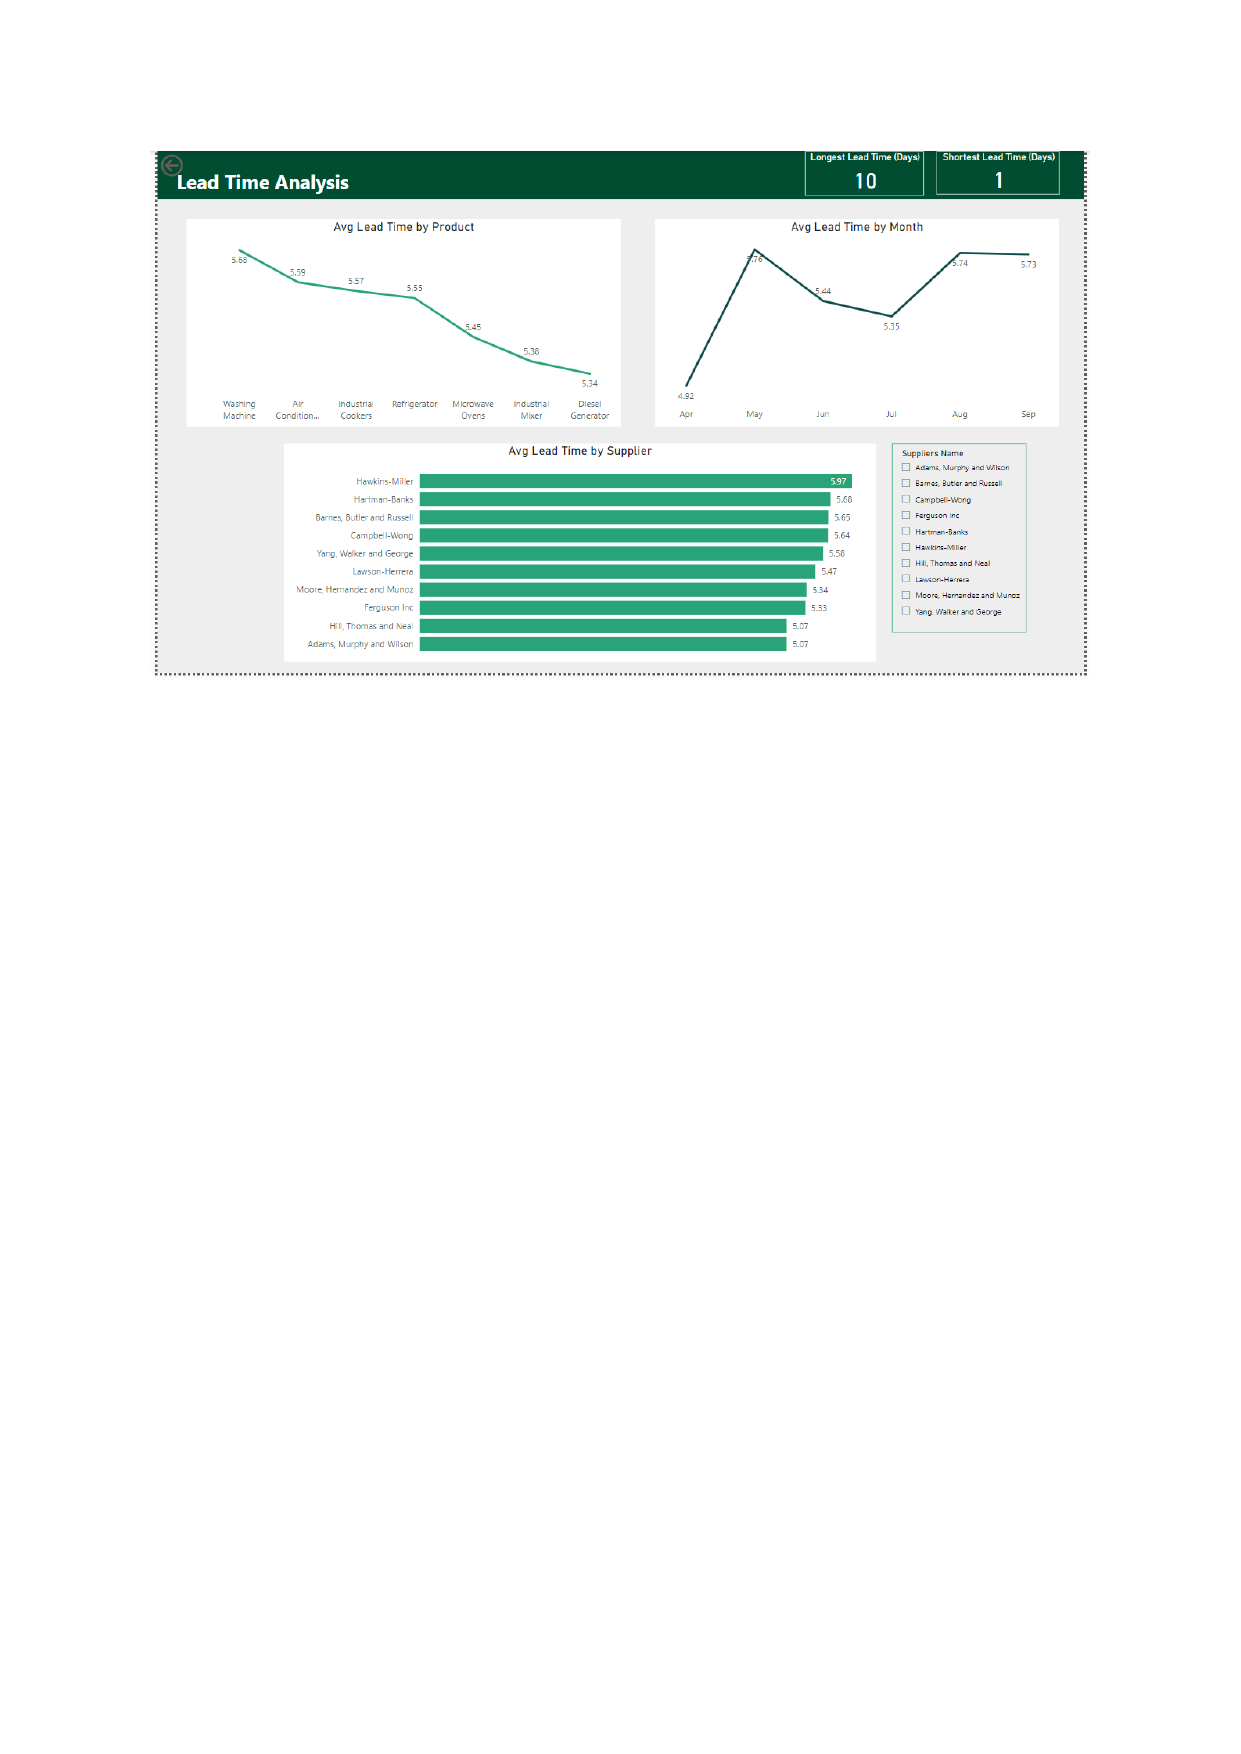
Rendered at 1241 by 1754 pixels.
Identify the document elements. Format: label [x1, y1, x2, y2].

picture [150, 150, 1091, 679]
